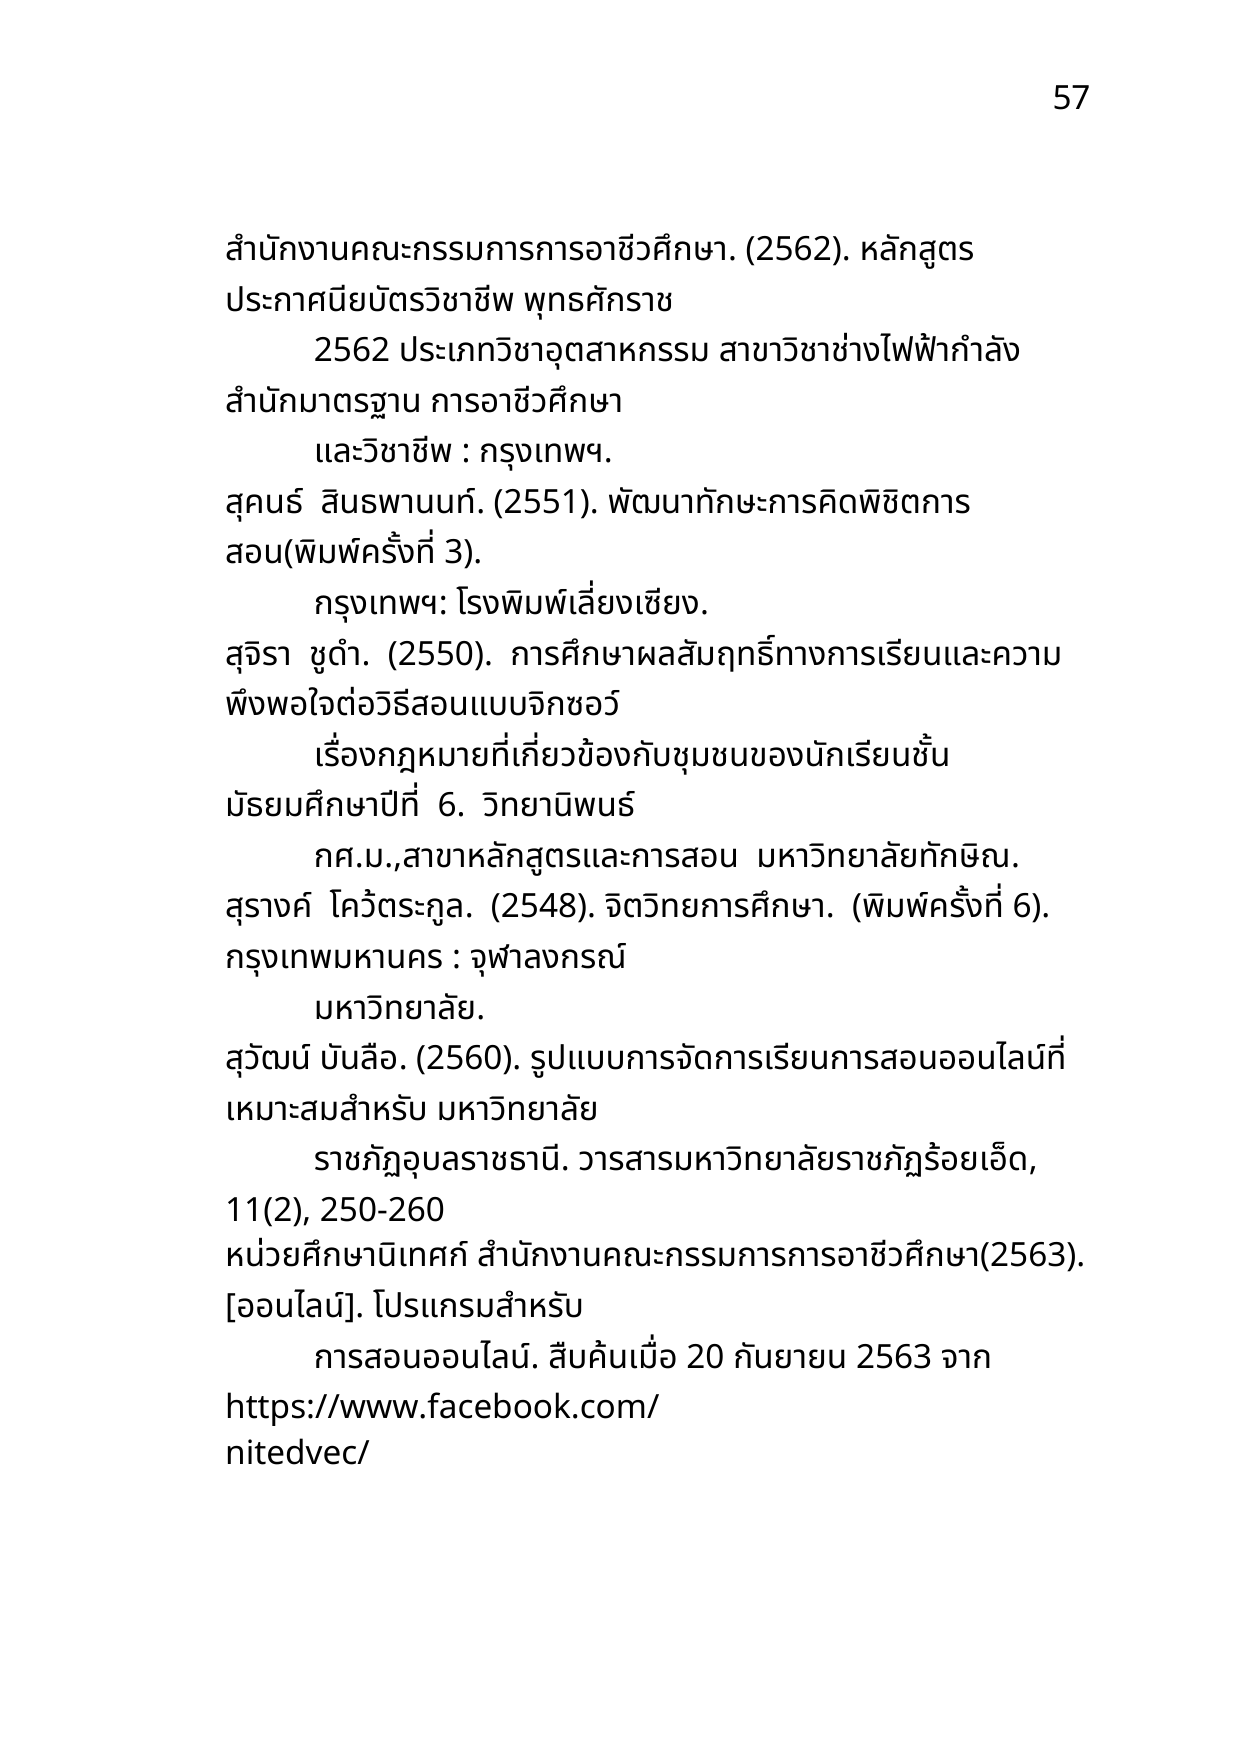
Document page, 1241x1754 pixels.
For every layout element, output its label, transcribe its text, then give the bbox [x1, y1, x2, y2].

text สุวัฒน์ บันลือ. (2560). รูปแบบการจัดการเรียนการสอนออนไลน์ที่เหมาะสมสำหรับ มหาวิทยาลัย [225, 1034, 1090, 1135]
text 2562 ประเภทวิชาอุตสาหกรรม สาขาวิชาช่างไฟฟ้ากำลัง สำนักมาตรฐาน การอาชีวศึกษา [225, 326, 1090, 427]
text การสอนออนไลน์. สืบค้นเมื่อ 20 กันยายน 2563 จาก https://www.facebook.com/ [225, 1332, 1090, 1428]
text หน่วยศึกษานิเทศก์ สำนักงานคณะกรรมการการอาชีวศึกษา(2563). [ออนไลน์]. โปรแกรมสำหรับ [225, 1231, 1090, 1332]
text ราชภัฏอุบลราชธานี. วารสารมหาวิทยาลัยราชภัฏร้อยเอ็ด, 11(2), 250-260 [225, 1135, 1090, 1231]
text สุรางค์ โคว้ตระกูล. (2548). จิตวิทยการศึกษา. (พิมพ์ครั้งที่ 6). กรุงเทพมหานคร : จุฬาลงกรณ์ [225, 882, 1090, 983]
text มหาวิทยาลัย. [225, 983, 1090, 1034]
text nitedvec/ [225, 1428, 1090, 1502]
text และวิชาชีพ : กรุงเทพฯ. [225, 427, 1090, 478]
text กรุงเทพฯ: โรงพิมพ์เลี่ยงเซียง. [225, 579, 1090, 629]
text สำนักงานคณะกรรมการการอาชีวศึกษา. (2562). หลักสูตรประกาศนียบัตรวิชาชีพ พุทธศักราช [225, 225, 1090, 326]
text กศ.ม.,สาขาหลักสูตรและการสอน มหาวิทยาลัยทักษิณ. [225, 832, 1090, 882]
text เรื่องกฎหมายที่เกี่ยวข้องกับชุมชนของนักเรียนชั้นมัธยมศึกษาปีที่ 6. วิทยานิพนธ์ [225, 731, 1090, 832]
text สุจิรา ชูดำ. (2550). การศึกษาผลสัมฤทธิ์ทางการเรียนและความพึงพอใจต่อวิธีสอนแบบจิกซอว์ [225, 629, 1090, 731]
text สุคนธ์ สินธพานนท์. (2551). พัฒนาทักษะการคิดพิชิตการสอน(พิมพ์ครั้งที่ 3). [225, 478, 1090, 579]
